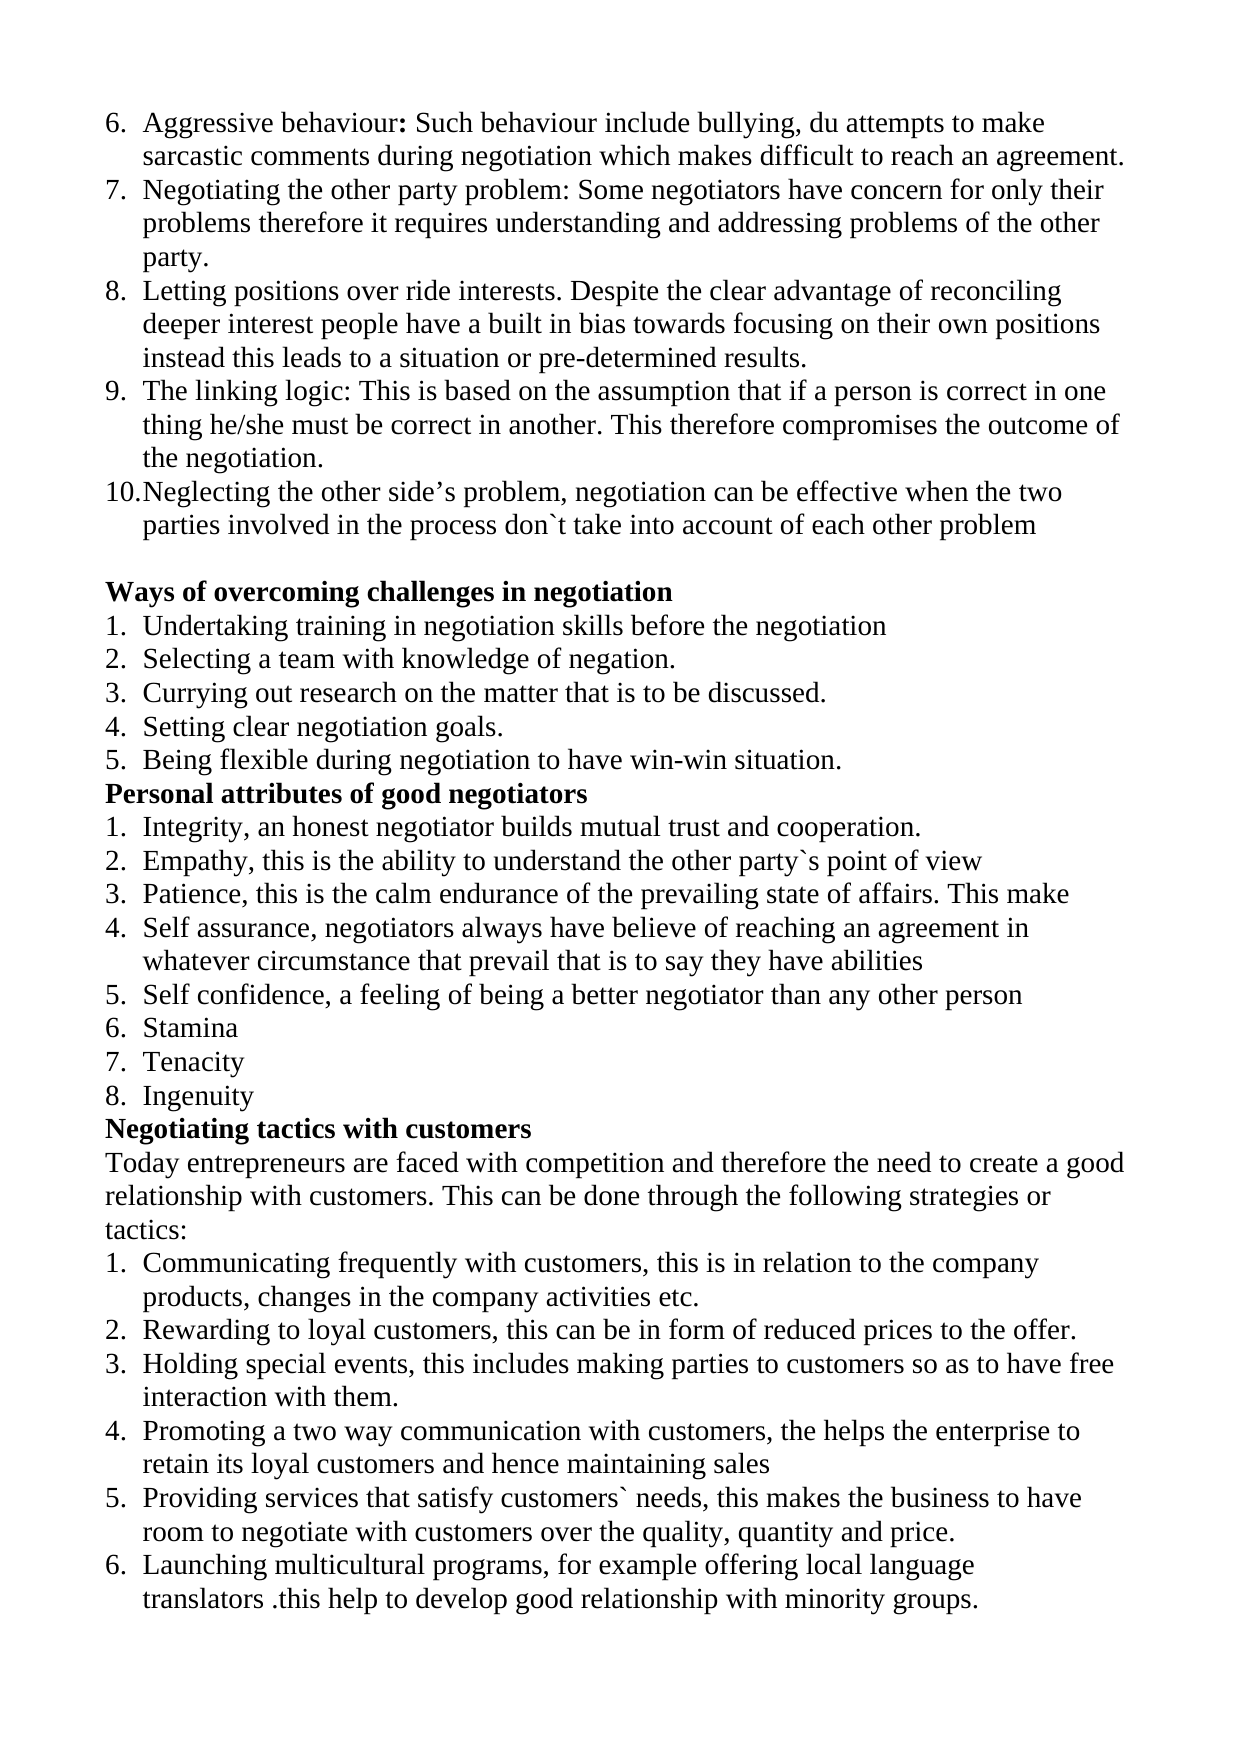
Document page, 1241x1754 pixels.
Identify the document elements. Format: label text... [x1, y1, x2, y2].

list Rewarding to loyal customers, this can be in form of reduced prices to the offer. [105, 1312, 1135, 1346]
list Currying out research on the matter that is to be discussed. [105, 675, 1135, 709]
list Patience, this is the calm endurance of the prevailing state of affairs. This make [105, 876, 1135, 910]
list Undertaking training in negotiation skills before the negotiation [105, 608, 1135, 642]
list Promoting a two way communication with customers, the helps the enterprise to retain its loyal customers and hence maintaining sales [105, 1413, 1135, 1480]
list Tenacity [105, 1044, 1135, 1078]
list Self assurance, negotiators always have believe of reaching an agreement in whatever circumstance that prevail that is to say they have abilities [105, 910, 1135, 977]
list The linking logic: This is based on the assumption that if a person is correct in one thing he/she must be correct in another. This therefore compromises the outcome of the negotiation. [105, 373, 1135, 474]
list Self confidence, a feeling of being a better negotiator than any other person [105, 977, 1135, 1011]
list Holding special events, this includes making parties to customers so as to have free interaction with them. [105, 1346, 1135, 1413]
list Letting positions over ride interests. Despite the clear advantage of reconciling deeper interest people have a built in bias towards focusing on their own positions instead this leads to a situation or pre-determined results. [105, 273, 1135, 373]
list Integrity, an honest negotiator builds mutual trust and cooperation. [105, 809, 1135, 843]
list Being flexible during negotiation to have win-win situation. [105, 742, 1135, 776]
list Ingenuity [105, 1078, 1135, 1111]
list Setting clear negotiation goals. [105, 709, 1135, 742]
list Negotiating the other party problem: Some negotiators have concern for only their problems therefore it requires understanding and addressing problems of the other party. [105, 172, 1135, 273]
text Negotiating tactics with customers [105, 1111, 1135, 1145]
text Ways of overcoming challenges in negotiation [105, 574, 1135, 608]
list Communicating frequently with customers, this is in relation to the company products, changes in the company activities etc. [105, 1245, 1135, 1312]
list Launching multicultural programs, for example offering local language translators .this help to develop good relationship with minority groups. [105, 1547, 1135, 1614]
text Personal attributes of good negotiators [105, 776, 1135, 809]
list Stamina [105, 1011, 1135, 1044]
list Aggressive behaviour: Such behaviour include bullying, du attempts to make sarcastic comments during negotiation which makes difficult to reach an agreement. [105, 105, 1135, 172]
text Today entrepreneurs are faced with competition and therefore the need to create a good relationship with customers. This can be done through the following strategies or tactics: [105, 1145, 1135, 1245]
list Selecting a team with knowledge of negation. [105, 642, 1135, 675]
list Neglecting the other side’s problem, negotiation can be effective when the two parties involved in the process don`t take into account of each other problem [105, 474, 1135, 541]
list Empathy, this is the ability to understand the other party`s point of view [105, 843, 1135, 876]
list Providing services that satisfy customers` needs, this makes the business to have room to negotiate with customers over the quality, quantity and price. [105, 1480, 1135, 1547]
